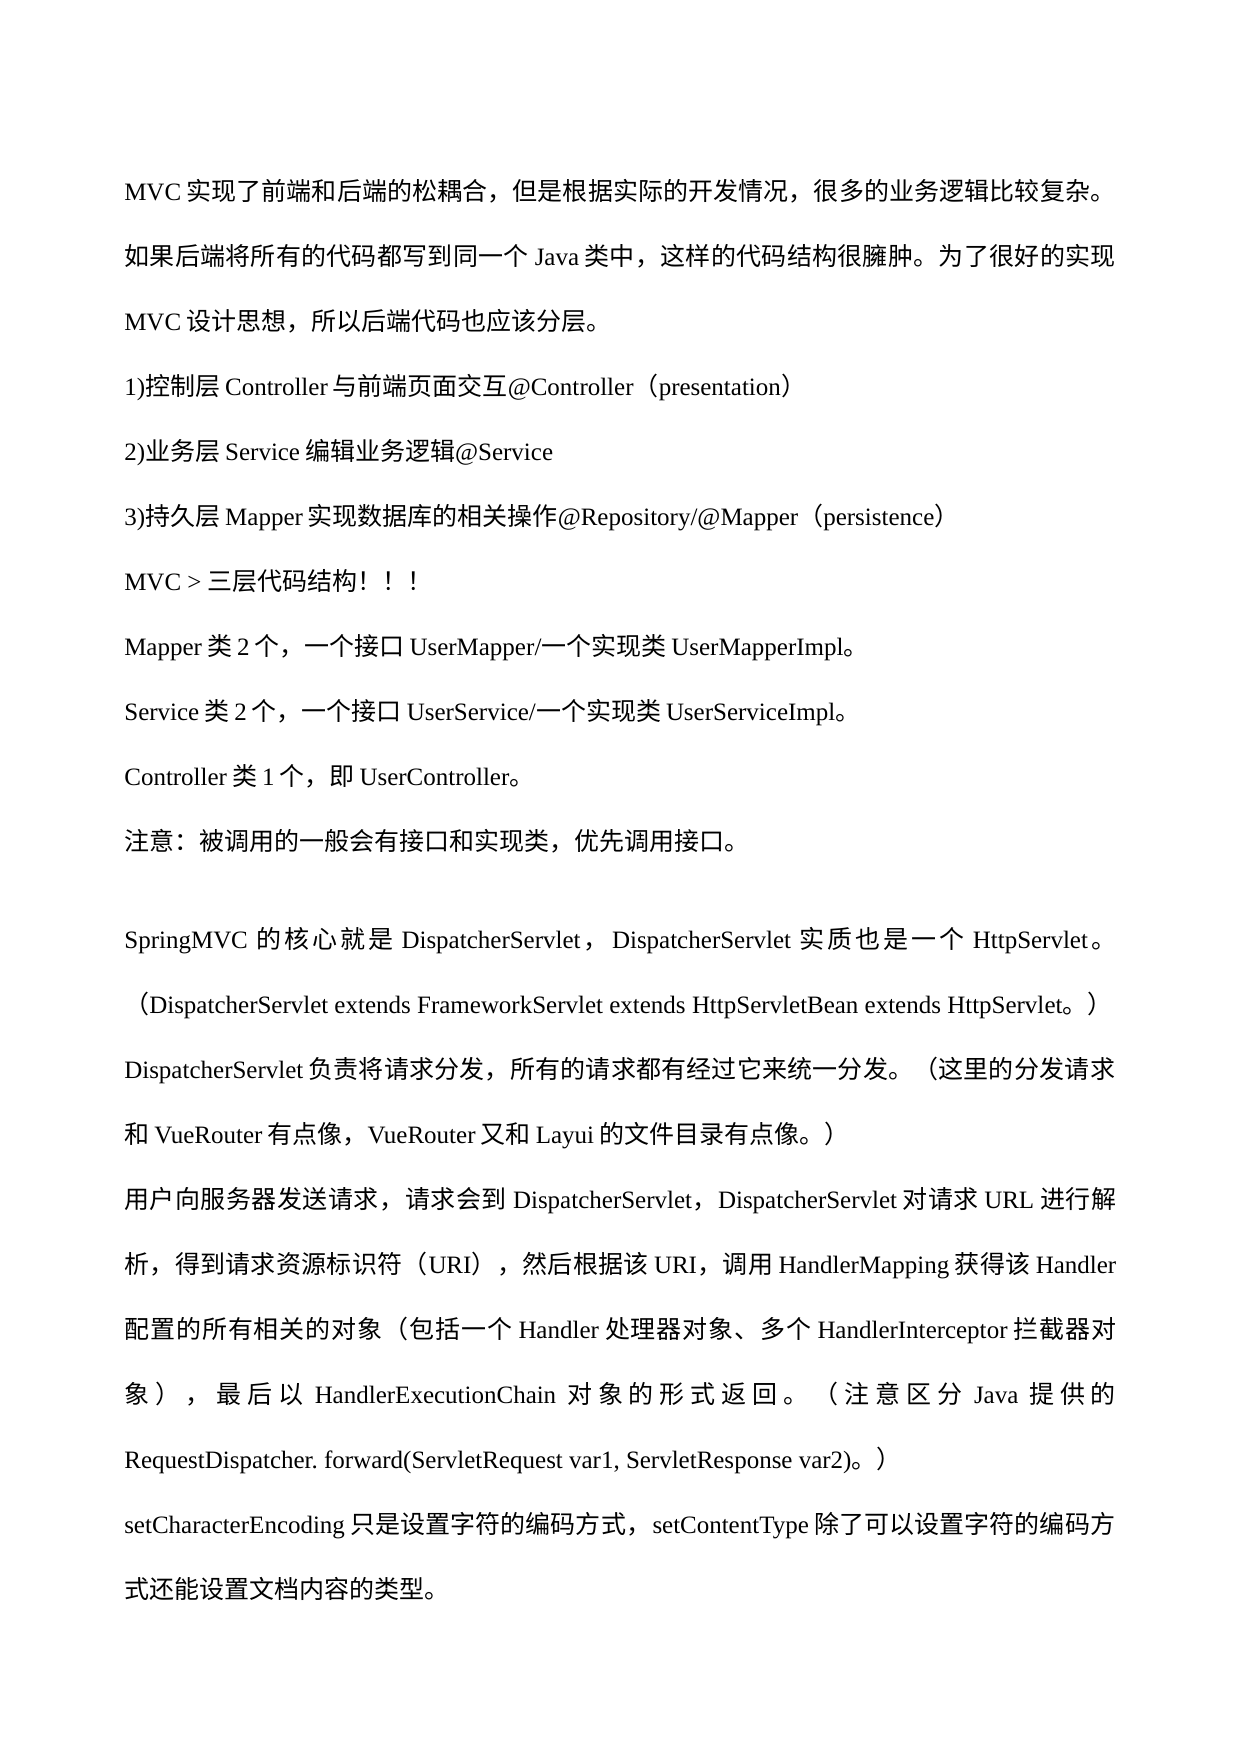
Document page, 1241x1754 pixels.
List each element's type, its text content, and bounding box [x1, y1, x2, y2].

text 3)持久层Mapper实现数据库的相关操作@Repository/@Mapper（persistence） [124, 482, 1116, 547]
text 2)业务层Service编辑业务逻辑@Service [124, 417, 1116, 482]
text MVC > 三层代码结构！！！ [124, 547, 1116, 612]
text Service类2个，一个接口UserService/一个实现类UserServiceImpl。 [124, 677, 1116, 742]
text DispatcherServlet负责将请求分发，所有的请求都有经过它来统一分发。（这里的分发请求和VueRouter有点像，VueRouter又和Layui的文件目录有点像。） [124, 1035, 1116, 1165]
text SpringMVC的核心就是DispatcherServlet，DispatcherServlet实质也是一个HttpServlet。（DispatcherServlet extends FrameworkServlet extends HttpServletBean extends HttpServlet。） [124, 905, 1116, 1035]
text 注意：被调用的一般会有接口和实现类，优先调用接口。 [124, 807, 1116, 872]
text MVC实现了前端和后端的松耦合，但是根据实际的开发情况，很多的业务逻辑比较复杂。如果后端将所有的代码都写到同一个Java类中，这样的代码结构很臃肿。为了很好的实现MVC设计思想，所以后端代码也应该分层。 [124, 157, 1116, 352]
text 用户向服务器发送请求，请求会到DispatcherServlet，DispatcherServlet对请求URL进行解析，得到请求资源标识符（URI），然后根据该URI，调用HandlerMapping获得该Handler配置的所有相关的对象（包括一个Handler处理器对象、多个HandlerInterceptor拦截器对象），最后以HandlerExecutionChain对象的形式返回。（注意区分Java提供的RequestDispatcher. forward(ServletRequest var1, ServletResponse var2)。） [124, 1165, 1116, 1490]
text 1)控制层Controller与前端页面交互@Controller（presentation） [124, 352, 1116, 417]
text Controller类1个，即UserController。 [124, 742, 1116, 807]
text setCharacterEncoding只是设置字符的编码方式，setContentType除了可以设置字符的编码方式还能设置文档内容的类型。 [124, 1490, 1116, 1620]
text Mapper类2个，一个接口UserMapper/一个实现类UserMapperImpl。 [124, 612, 1116, 677]
